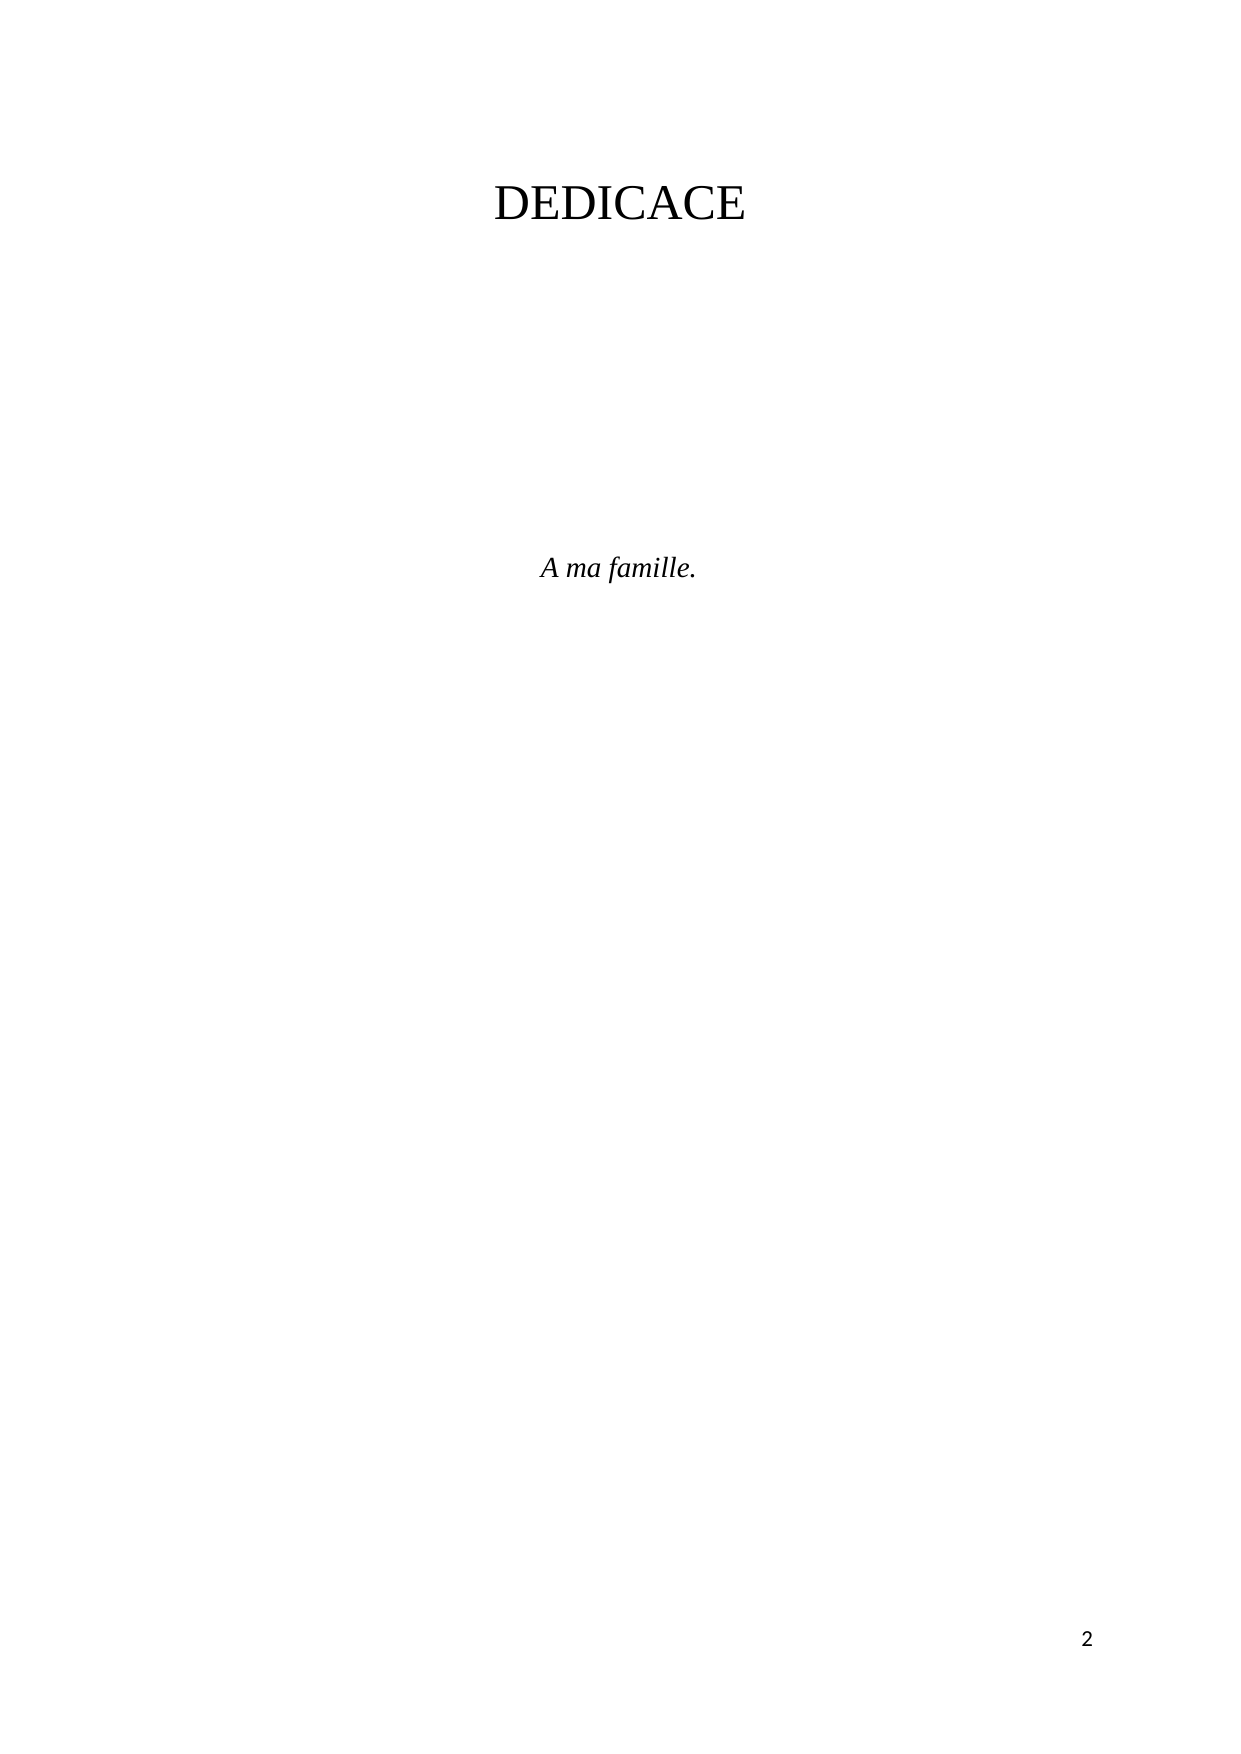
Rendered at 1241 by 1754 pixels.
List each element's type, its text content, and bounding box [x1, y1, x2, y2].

subtitle DEDICACE [148, 173, 1093, 230]
text A ma famille. [148, 550, 1093, 584]
